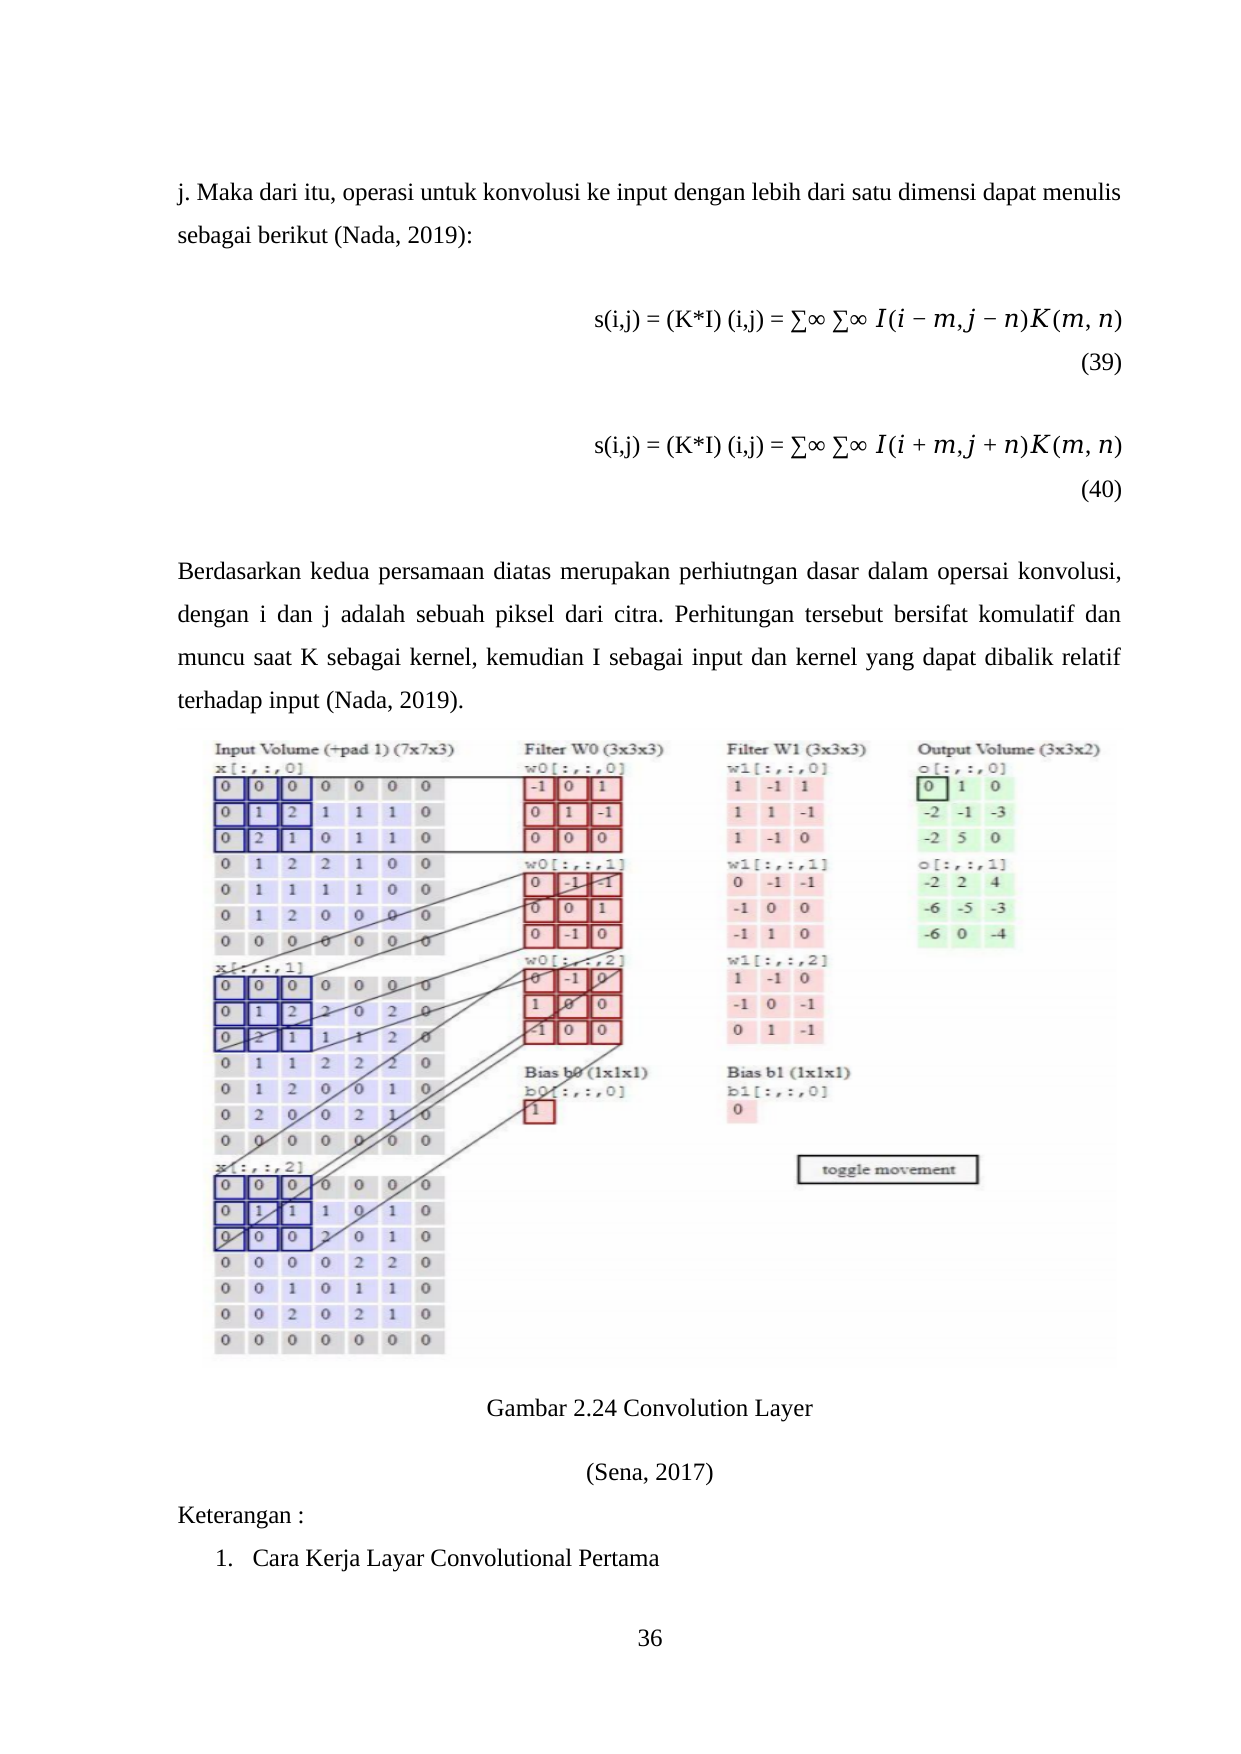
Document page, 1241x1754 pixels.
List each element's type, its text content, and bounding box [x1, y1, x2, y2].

text s(i,j) = (K*I) (i,j) = ∑∞ ∑∞ 𝐼(𝑖 − 𝑚,𝑗 − 𝑛)𝐾(𝑚, 𝑛) (39) [177, 302, 1122, 376]
picture [177, 728, 1124, 1379]
text s(i,j) = (K*I) (i,j) = ∑∞ ∑∞ 𝐼(𝑖 + 𝑚,𝑗 + 𝑛)𝐾(𝑚, 𝑛) (40) [177, 429, 1122, 502]
text Keterangan : [177, 1500, 1122, 1529]
list Cara Kerja Layar Convolutional Pertama [215, 1543, 1122, 1572]
text Gambar 2.24 Convolution Layer [177, 1393, 1122, 1422]
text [177, 177, 1122, 249]
text Berdasarkan kedua persamaan diatas merupakan perhiutngan dasar dalam opersai konvolusi, dengan i dan j adalah sebuah piksel dari citra. Perhitungan tersebut bersifat komulatif dan muncu saat K sebagai kernel, kemudian I sebagai input dan kernel yang dapat dibalik relatif terhadap input . [177, 556, 1122, 714]
